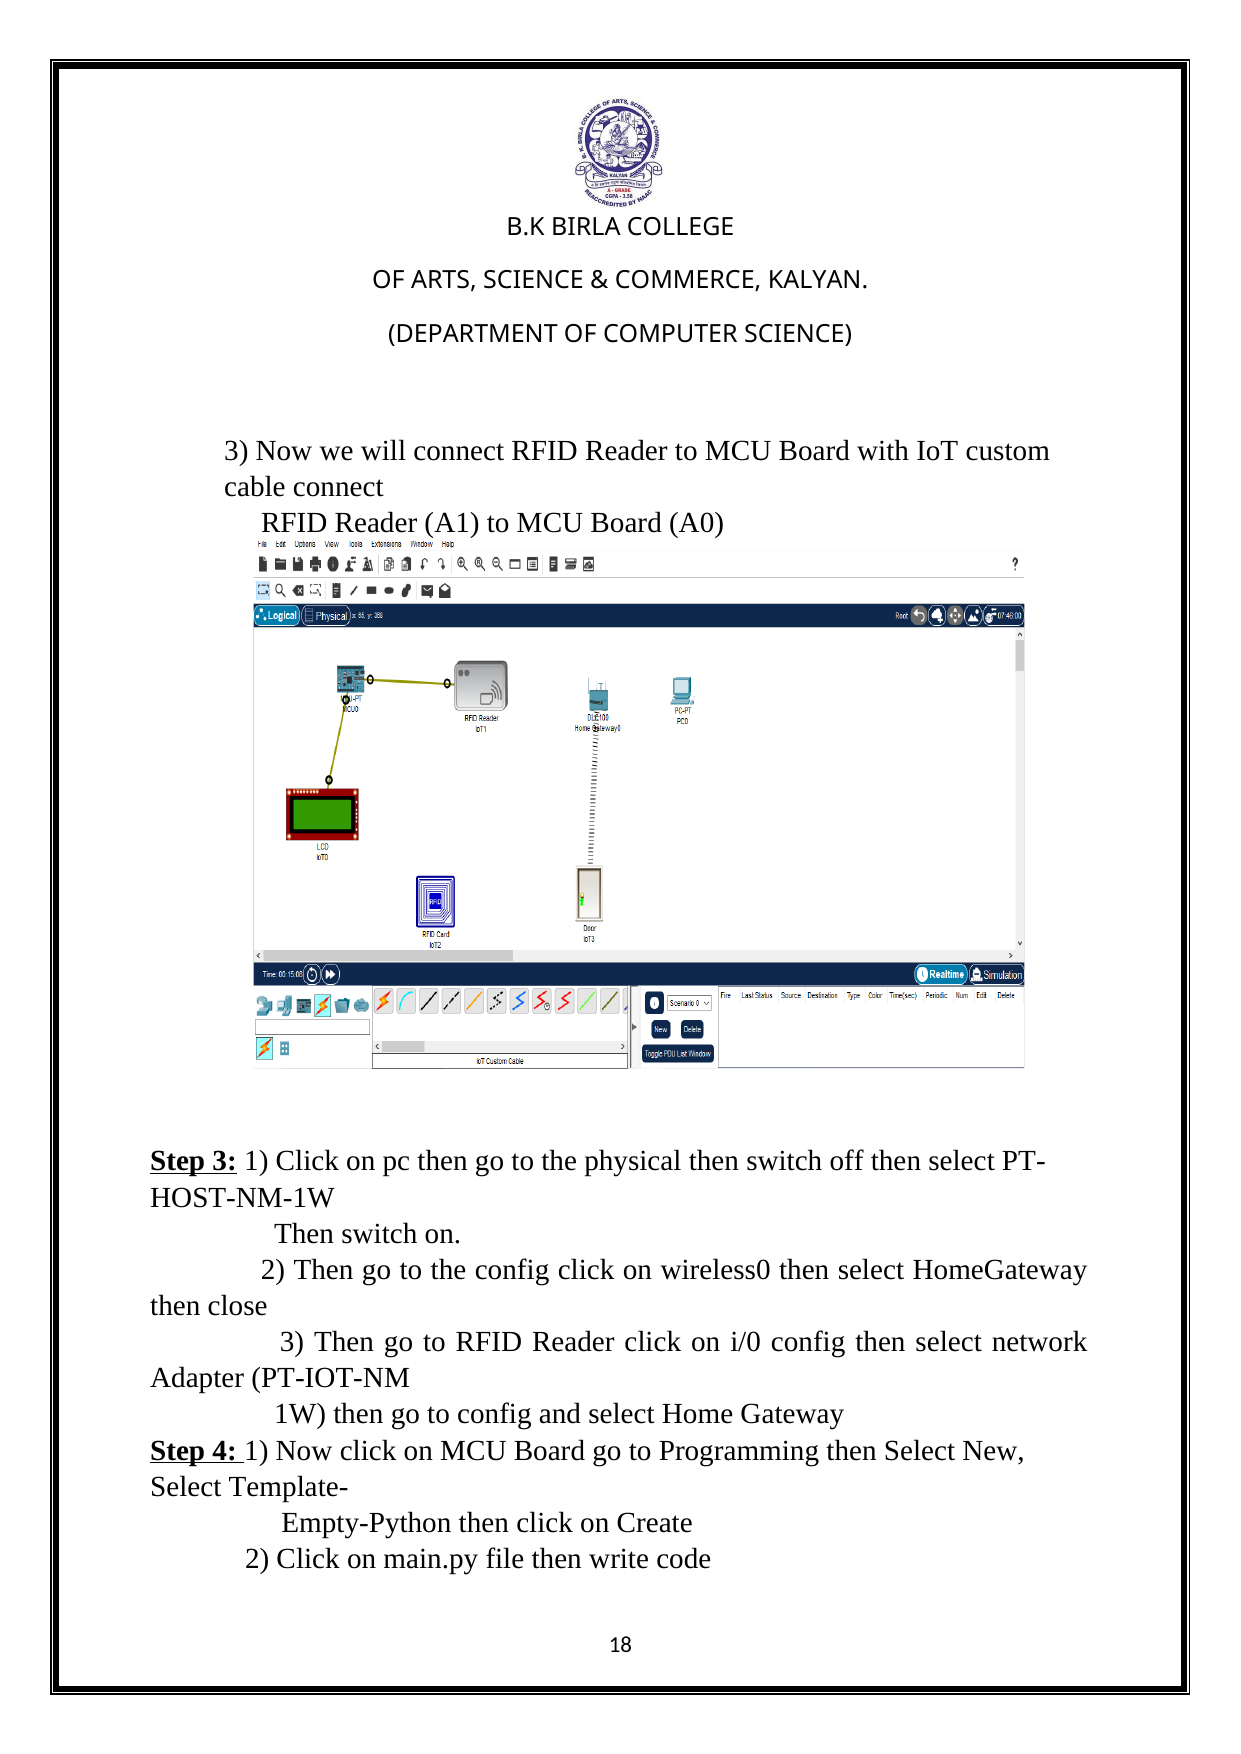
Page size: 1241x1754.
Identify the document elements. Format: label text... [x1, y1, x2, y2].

text Then switch on. [150, 1216, 1090, 1249]
picture [253, 541, 1025, 1069]
text RFID Reader (A1) to MCU Board (A0) [253, 505, 1090, 539]
text Empty-Python then click on Create [150, 1505, 1090, 1538]
text 2) Then go to the config click on wireless0 then select HomeGateway then close [150, 1252, 1090, 1322]
text Step 4: 1) Now click on MCU Board go to Programming then Select New, Select Template- [150, 1433, 1090, 1502]
text 3) Now we will connect RFID Reader to MCU Board with IoT custom cable connect [224, 433, 1090, 503]
text 3) Then go to RFID Reader click on i/0 config then select network Adapter (PT-IOT-NM [150, 1324, 1090, 1394]
text 1W) then go to config and select Home Gateway [150, 1397, 1090, 1430]
text 2) Click on main.py file then write code [150, 1541, 1090, 1575]
picture [275, 614, 289, 621]
picture [563, 96, 677, 209]
text Step 3: 1) Click on pc then go to the physical then switch off then select PT-HOST-NM-1W [150, 1143, 1090, 1213]
